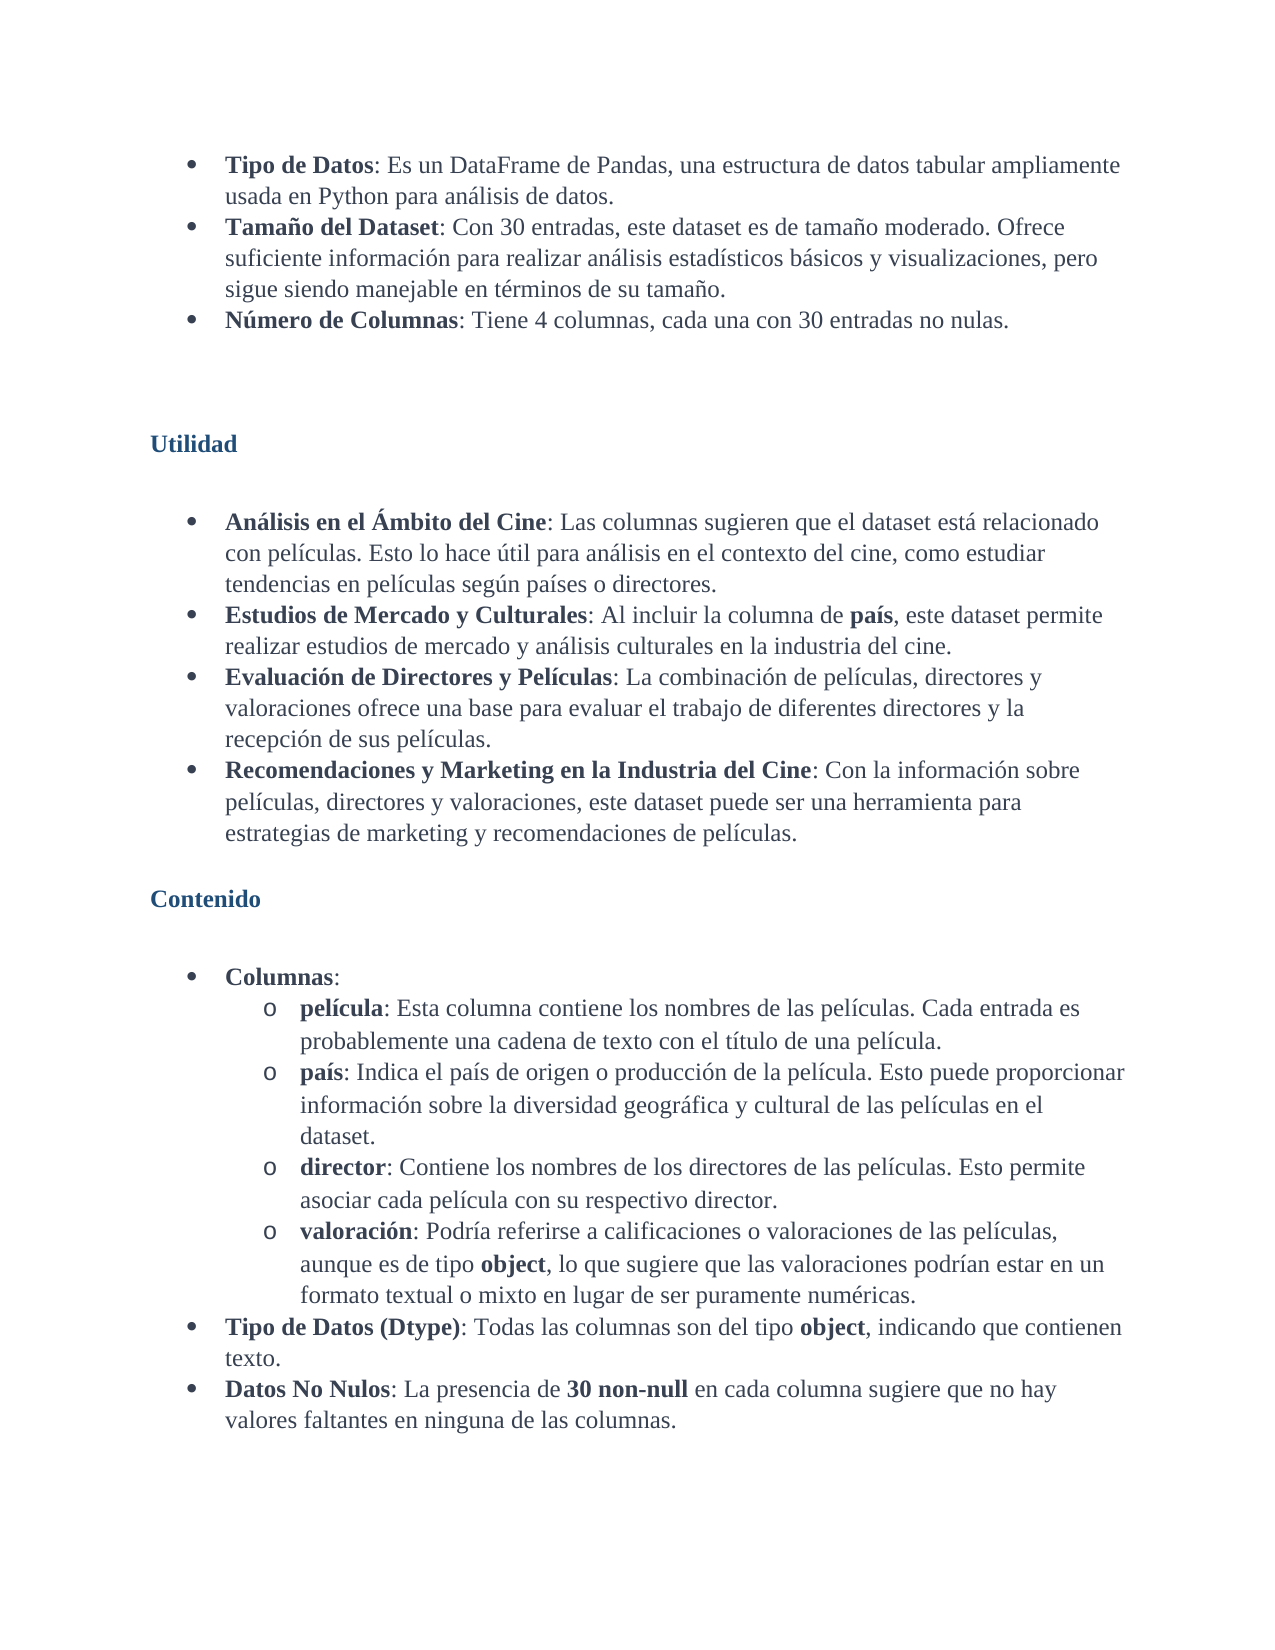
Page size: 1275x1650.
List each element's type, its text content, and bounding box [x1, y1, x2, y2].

list Tipo de Datos (Dtype): Todas las columnas son del tipo object, indicando que contienen texto. [187, 1312, 1125, 1371]
subtitle Utilidad [150, 429, 1125, 458]
list Estudios de Mercado y Culturales: Al incluir la columna de país, este dataset permite realizar estudios de mercado y análisis culturales en la industria del cine. [187, 600, 1125, 660]
list Datos No Nulos: La presencia de 30 non-null en cada columna sugiere que no hay valores faltantes en ninguna de las columnas. [187, 1374, 1125, 1433]
list Columnas: [187, 962, 1125, 991]
list Tamaño del Dataset: Con 30 entradas, este dataset es de tamaño moderado. Ofrece suficiente información para realizar análisis estadísticos básicos y visualizaciones, pero sigue siendo manejable en términos de su tamaño. [187, 212, 1125, 303]
list Análisis en el Ámbito del Cine: Las columnas sugieren que el dataset está relacionado con películas. Esto lo hace útil para análisis en el contexto del cine, como estudiar tendencias en películas según países o directores. [187, 507, 1125, 598]
list Tipo de Datos: Es un DataFrame de Pandas, una estructura de datos tabular ampliamente usada en Python para análisis de datos. [187, 150, 1125, 210]
list Evaluación de Directores y Películas: La combinación de películas, directores y valoraciones ofrece una base para evaluar el trabajo de diferentes directores y la recepción de sus películas. [187, 662, 1125, 753]
list Número de Columnas: Tiene 4 columnas, cada una con 30 entradas no nulas. [187, 305, 1125, 334]
list país: Indica el país de origen o producción de la película. Esto puede proporcionar información sobre la diversidad geográfica y cultural de las películas en el dataset. [262, 1057, 1125, 1150]
list director: Contiene los nombres de los directores de las películas. Esto permite asociar cada película con su respectivo director. [262, 1152, 1125, 1214]
subtitle Contenido [150, 884, 1125, 913]
list valoración: Podría referirse a calificaciones o valoraciones de las películas, aunque es de tipo object, lo que sugiere que las valoraciones podrían estar en un formato textual o mixto en lugar de ser puramente numéricas. [262, 1216, 1125, 1309]
list película: Esta columna contiene los nombres de las películas. Cada entrada es probablemente una cadena de texto con el título de una película. [262, 993, 1125, 1055]
list Recomendaciones y Marketing en la Industria del Cine: Con la información sobre películas, directores y valoraciones, este dataset puede ser una herramienta para estrategias de marketing y recomendaciones de películas. [187, 756, 1125, 846]
